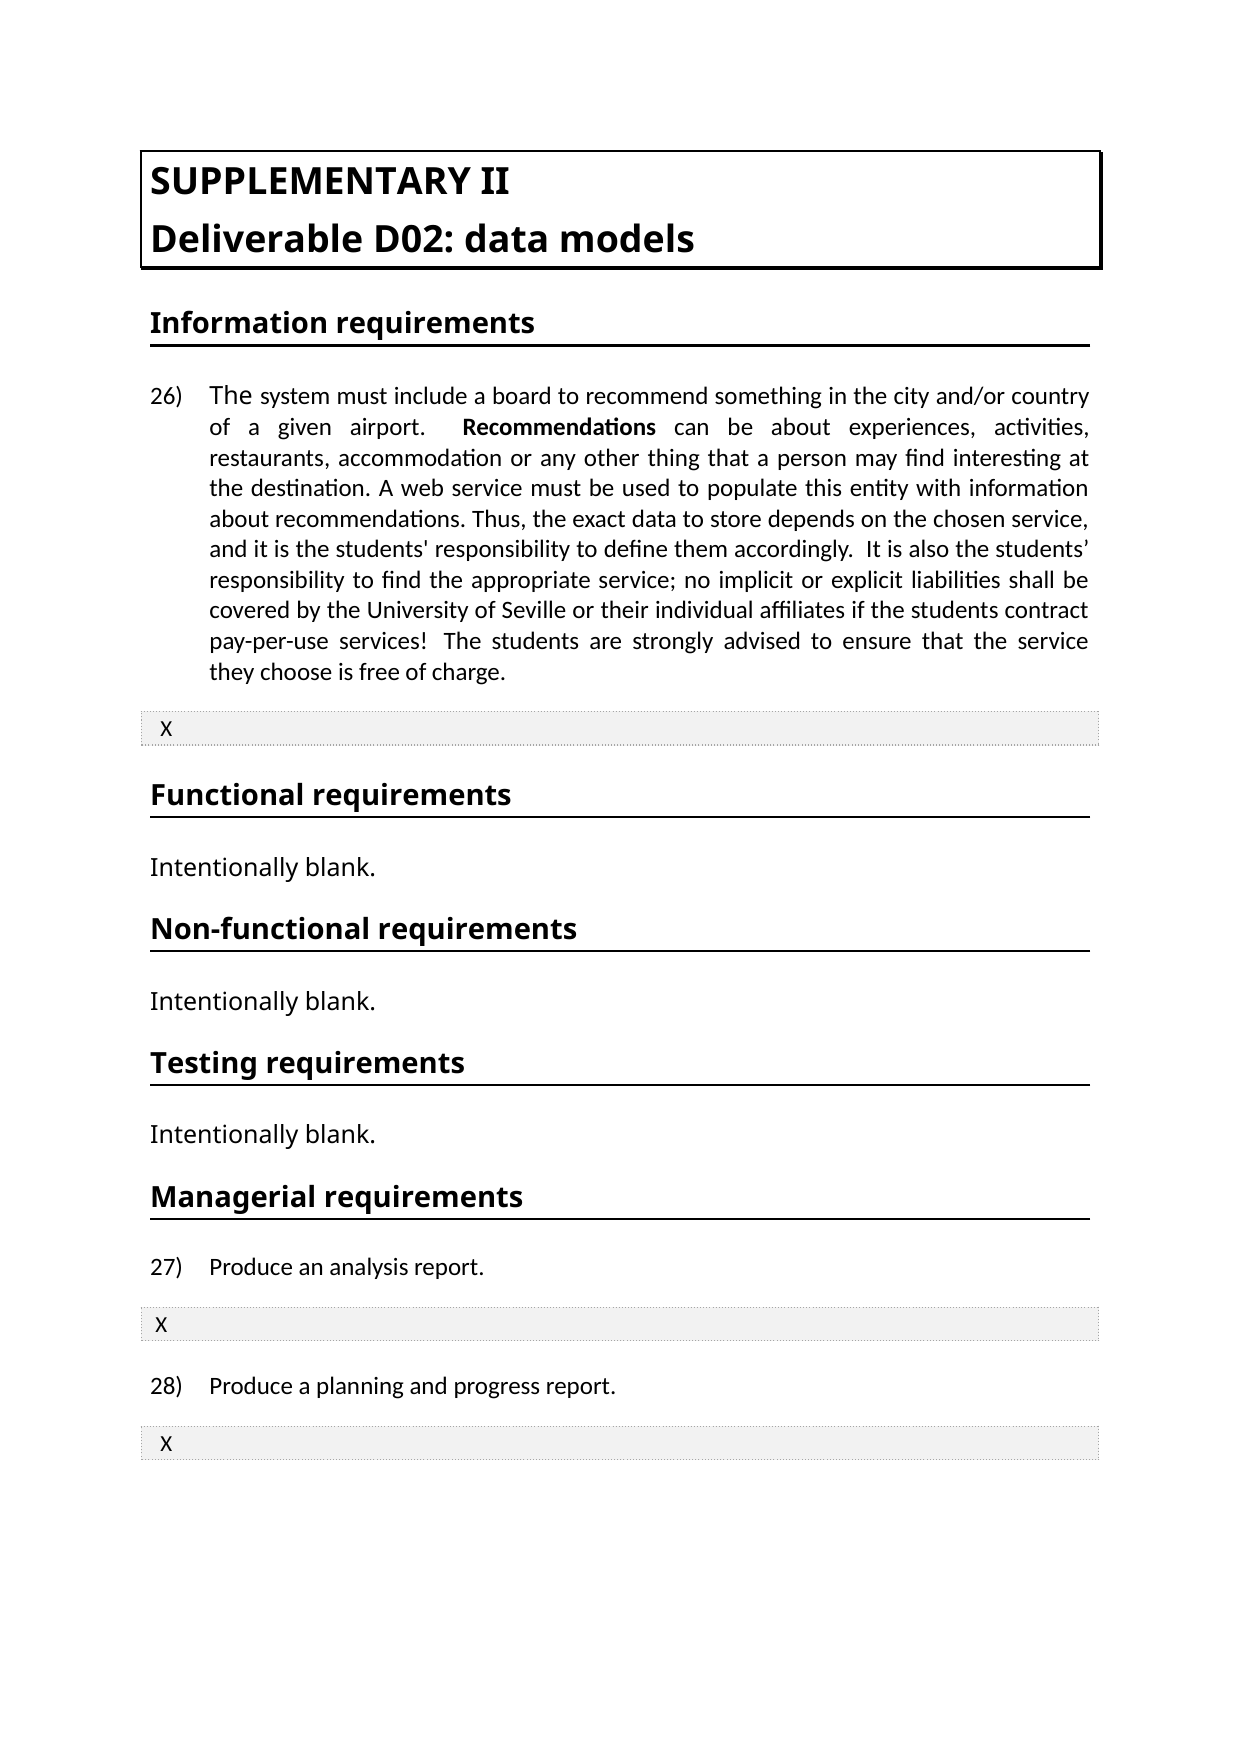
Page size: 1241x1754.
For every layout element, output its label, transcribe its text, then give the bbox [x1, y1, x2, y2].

subtitle Functional requirements [150, 775, 1090, 816]
subtitle SUPPLEMENTARY II Deliverable D02: data models [142, 152, 1099, 266]
text Intentionally blank. [150, 983, 1090, 1017]
text Produce a planning and progress report. [150, 1370, 1090, 1401]
text The system must include a board to recommend something in the city and/or country of a given airport. Recommendations can be about experiences, activities, restaurants, accommodation or any other thing that a person may find interesting at the destination. A web service must be used to populate this entity with information about recommendations. Thus, the exact data to store depends on the chosen service, and it is the students' responsibility to define them accordingly. It is also the students’ responsibility to find the appropriate service; no implicit or explicit liabilities shall be covered by the University of Seville or their individual affiliates if the students contract pay-per-use services! The students are strongly advised to ensure that the service they choose is free of charge. [150, 377, 1090, 686]
subtitle Managerial requirements [150, 1176, 1090, 1218]
text Intentionally blank. [150, 1117, 1090, 1151]
text Produce an analysis report. [150, 1251, 1090, 1282]
subtitle Information requirements [150, 303, 1090, 344]
subtitle Non-functional requirements [150, 908, 1090, 950]
subtitle Testing requirements [150, 1042, 1090, 1084]
text Intentionally blank. [150, 849, 1090, 883]
